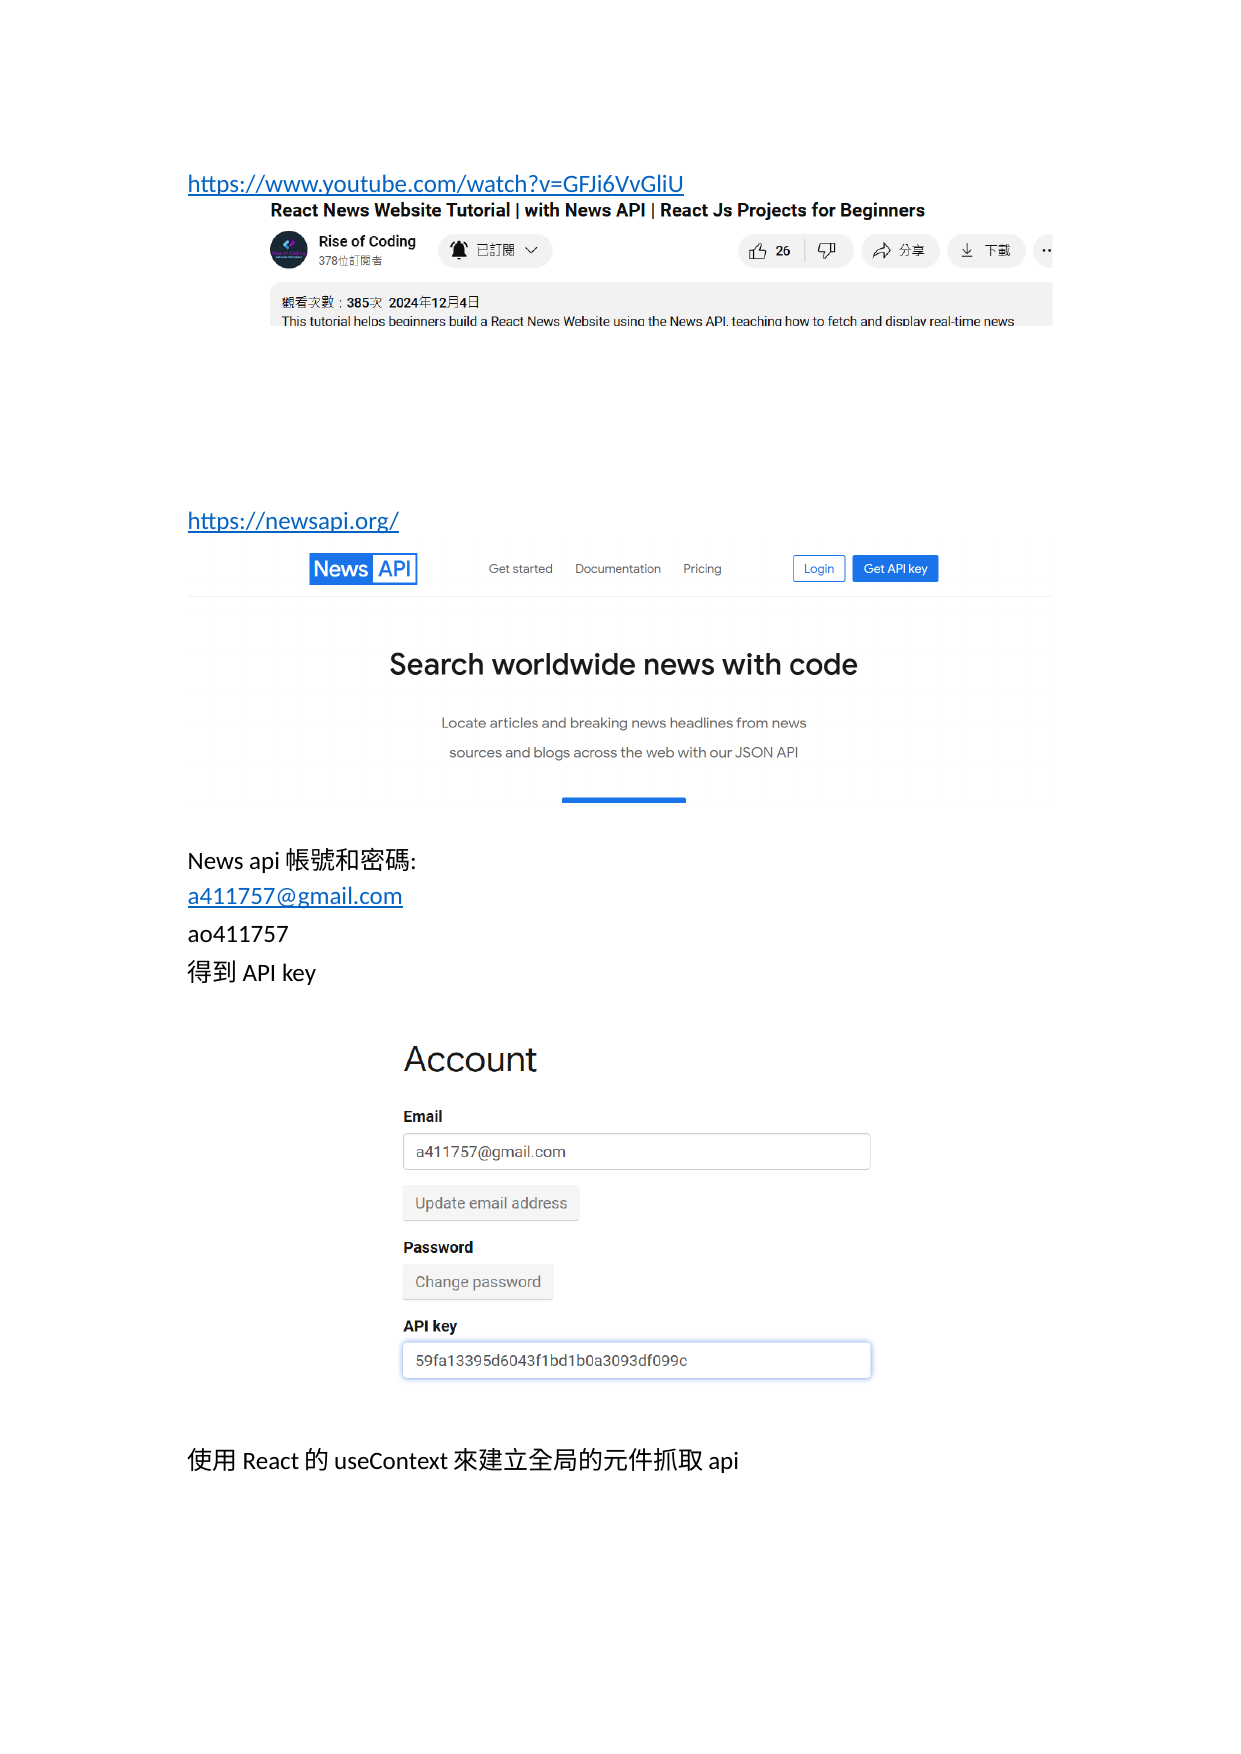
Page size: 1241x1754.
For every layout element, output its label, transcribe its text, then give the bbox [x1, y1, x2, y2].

picture [187, 989, 1053, 1391]
text 使用React的useContext來建立全局的元件抓取api [187, 1439, 1053, 1477]
text https://newsapi.org/ [187, 502, 1053, 539]
picture [187, 539, 1053, 803]
text ao411757 [187, 914, 1053, 952]
text News api帳號和密碼: [187, 839, 1053, 877]
text 得到API key [187, 952, 1053, 989]
text a411757@gmail.com [187, 877, 1053, 914]
text https://www.youtube.com/watch?v=GFJi6VvGliU [187, 164, 1053, 202]
picture [187, 202, 1053, 326]
